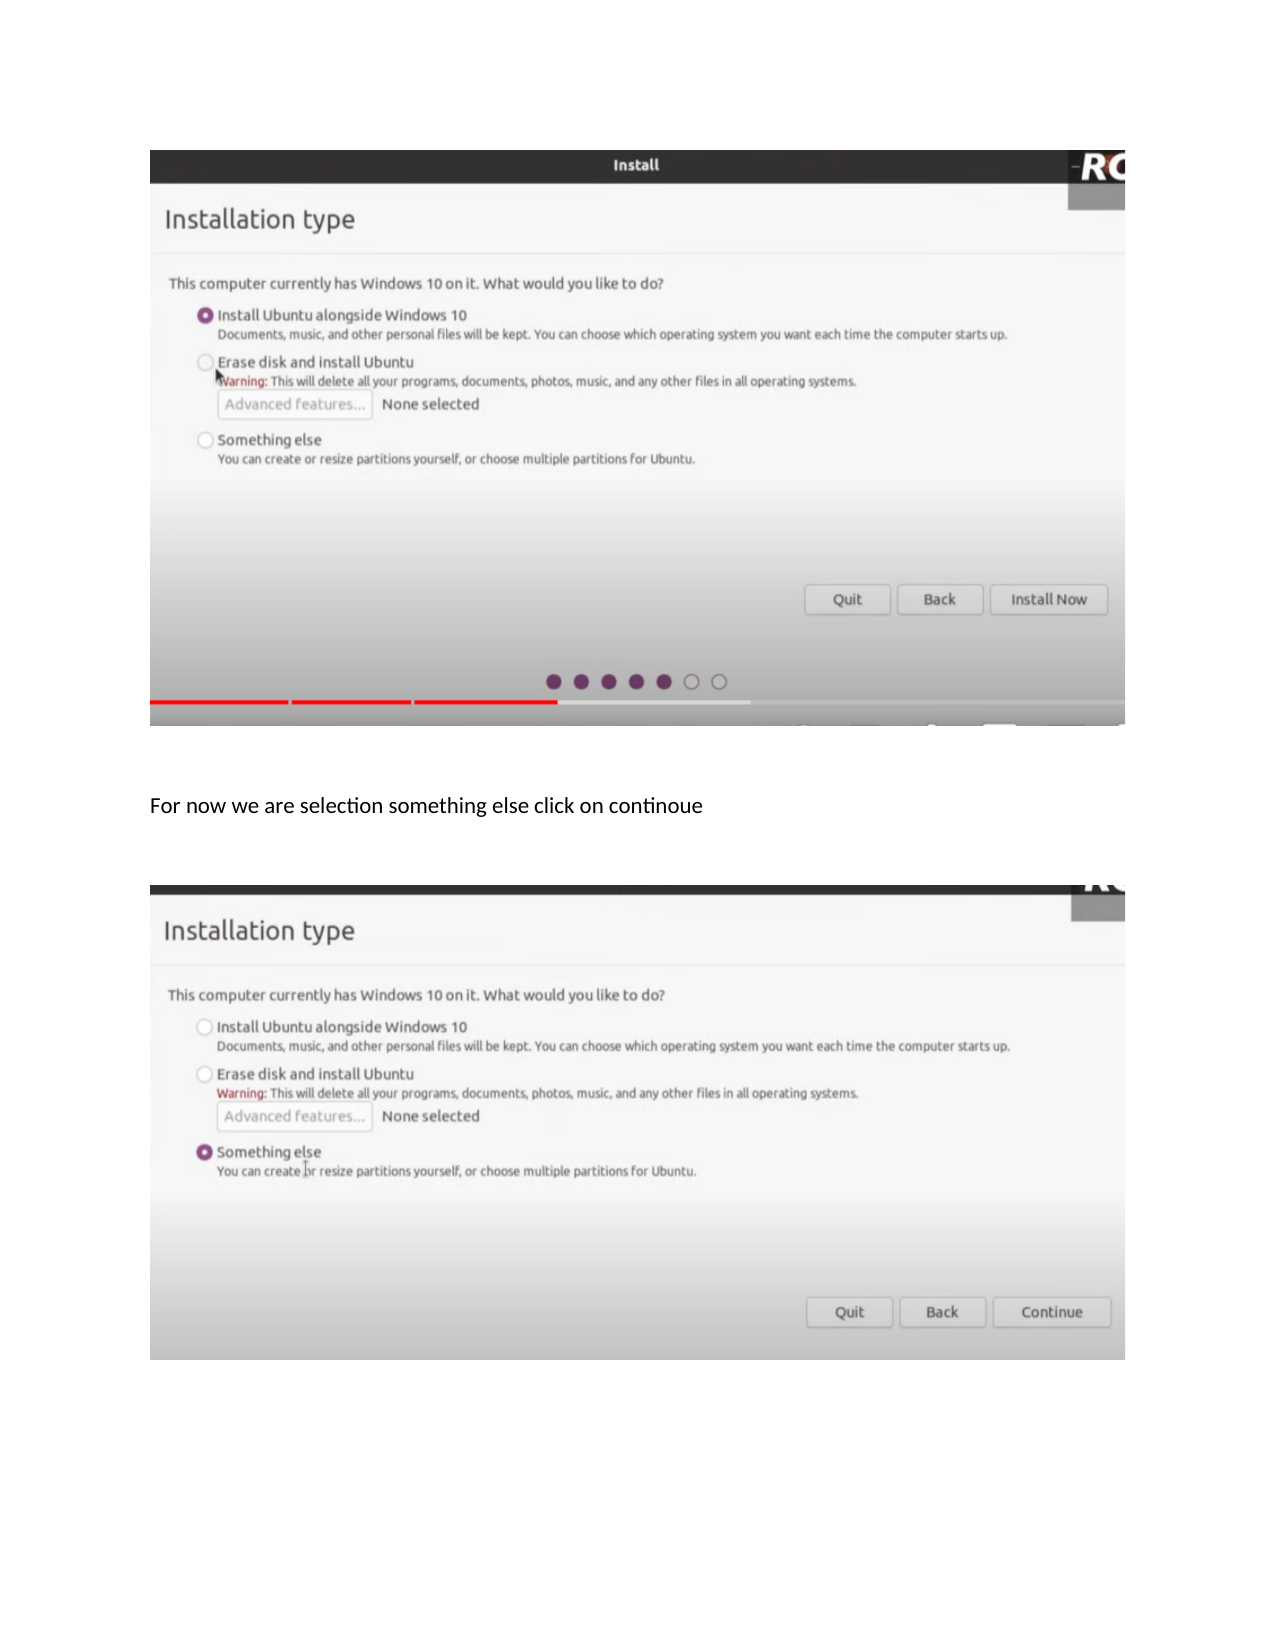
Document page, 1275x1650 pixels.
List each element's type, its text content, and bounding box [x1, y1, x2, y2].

picture [150, 885, 1125, 1360]
text For now we are selection something else click on continoue [150, 791, 1125, 819]
picture [150, 150, 1125, 726]
